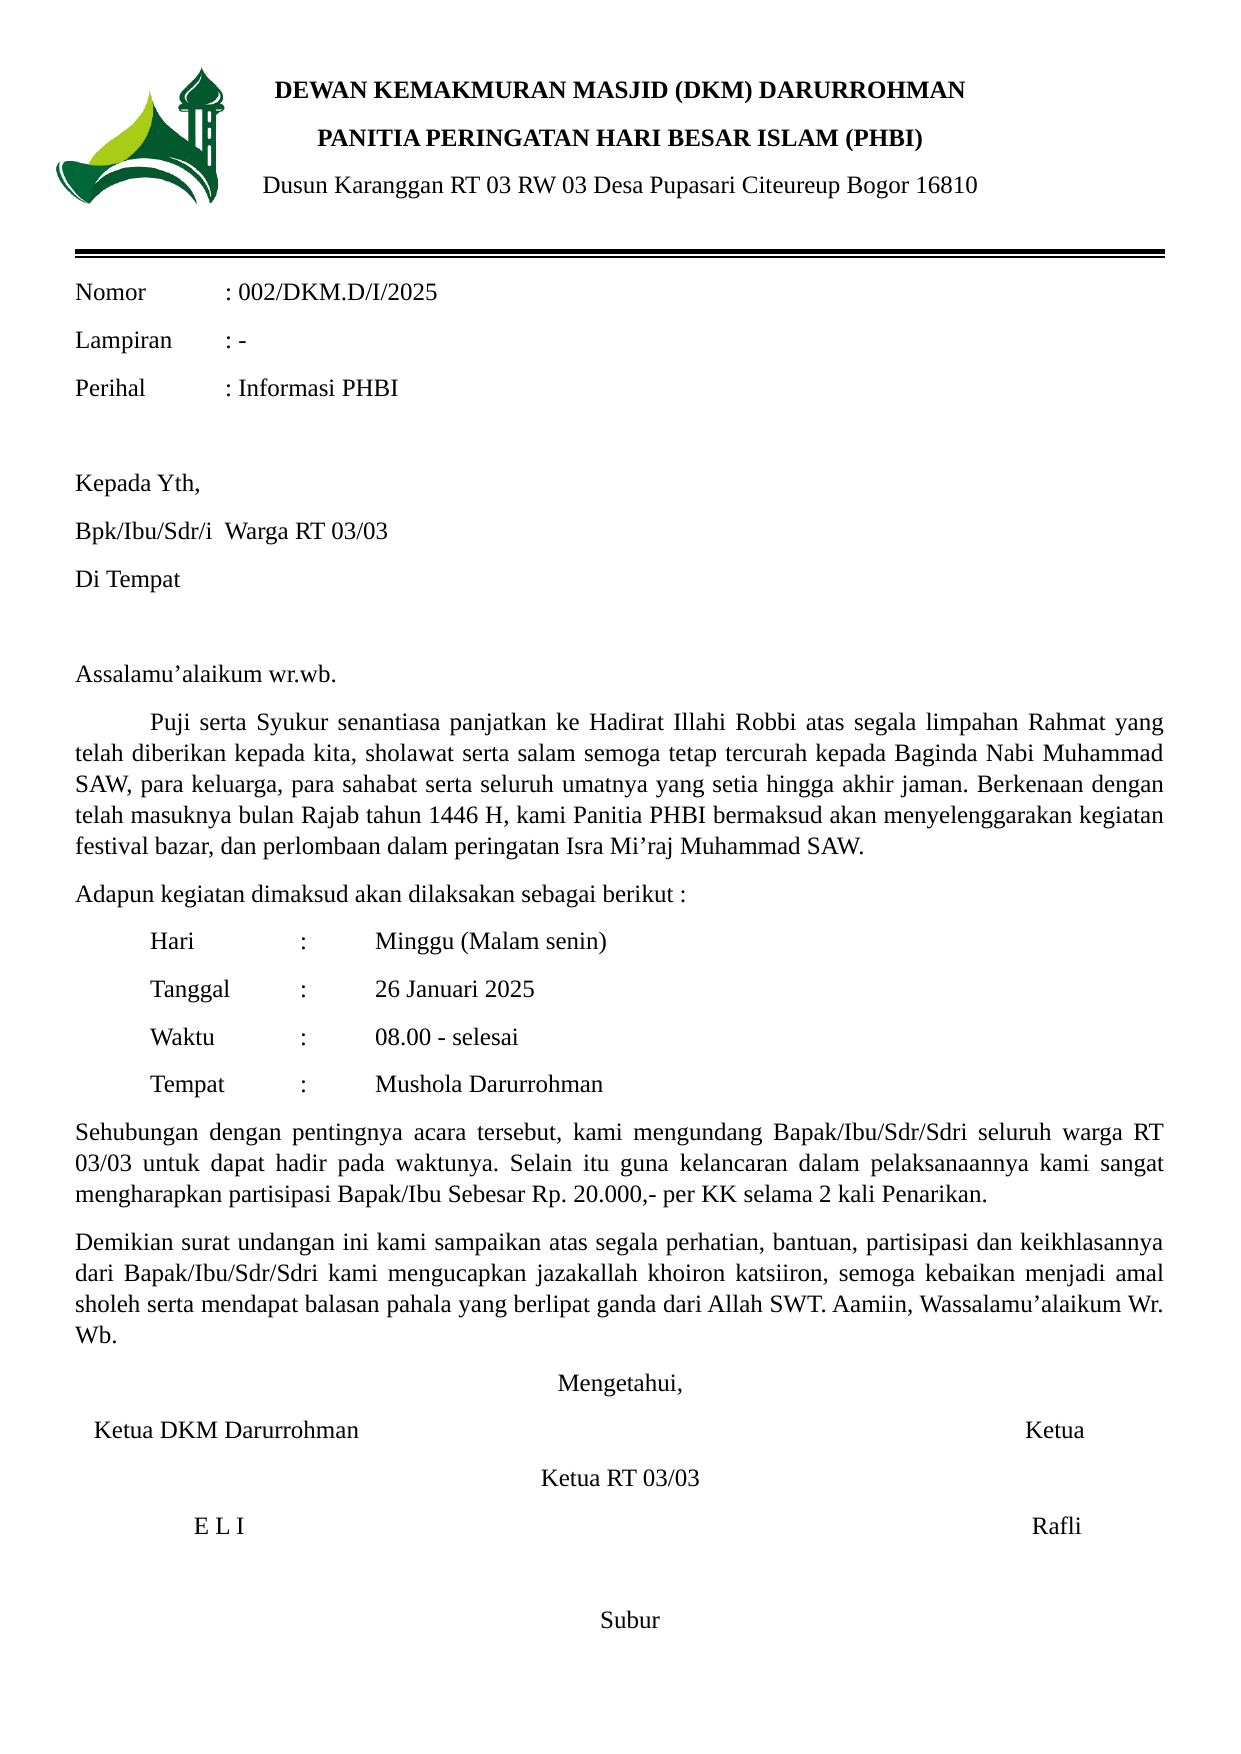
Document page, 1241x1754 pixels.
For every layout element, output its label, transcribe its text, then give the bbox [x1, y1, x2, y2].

text Assalamu’alaikum wr.wb. [75, 659, 1165, 688]
text Adapun kegiatan dimaksud akan dilaksakan sebagai berikut : [75, 879, 1165, 907]
text Subur [75, 1606, 1165, 1634]
text Tanggal : 26 Januari 2025 [75, 974, 1165, 1003]
text Kepada Yth, [75, 468, 1165, 497]
text Tempat : Mushola Darurrohman [75, 1069, 1165, 1098]
text Perihal : Informasi PHBI [75, 373, 1165, 402]
text Bpk/Ibu/Sdr/i Warga RT 03/03 [75, 516, 1165, 545]
text Nomor : 002/DKM.D/I/2025 [75, 277, 1165, 306]
text Sehubungan dengan pentingnya acara tersebut, kami mengundang Bapak/Ibu/Sdr/Sdri seluruh warga RT 03/03 untuk dapat hadir pada waktunya. Selain itu guna kelancaran dalam pelaksanaannya kami sangat mengharapkan partisipasi Bapak/Ibu Sebesar Rp. 20.000,- per KK selama 2 kali Penarikan. [75, 1117, 1165, 1208]
text Hari : Minggu (Malam senin) [75, 926, 1165, 955]
text PANITIA PERINGATAN HARI BESAR ISLAM (PHBI) [75, 123, 1165, 151]
text Waktu : 08.00 - selesai [75, 1022, 1165, 1051]
text Ketua DKM Darurrohman Ketua [75, 1416, 1165, 1444]
text Mengetahui, [75, 1368, 1165, 1397]
text Di Tempat [75, 564, 1165, 592]
text Dusun Karanggan RT 03 RW 03 Desa Pupasari Citeureup Bogor 16810 [75, 170, 1165, 199]
text Ketua RT 03/03 [75, 1463, 1165, 1492]
picture [40, 40, 240, 240]
text Demikian surat undangan ini kami sampaikan atas segala perhatian, bantuan, partisipasi dan keikhlasannya dari Bapak/Ibu/Sdr/Sdri kami mengucapkan jazakallah khoiron katsiiron, semoga kebaikan menjadi amal sholeh serta mendapat balasan pahala yang berlipat ganda dari Allah SWT. Aamiin, Wassalamu’alaikum Wr. Wb. [75, 1227, 1165, 1349]
text Puji serta Syukur senantiasa panjatkan ke Hadirat Illahi Robbi atas segala limpahan Rahmat yang telah diberikan kepada kita, sholawat serta salam semoga tetap tercurah kepada Baginda Nabi Muhammad SAW, para keluarga, para sahabat serta seluruh umatnya yang setia hingga akhir jaman. Berkenaan dengan telah masuknya bulan Rajab tahun 1446 H, kami Panitia PHBI bermaksud akan menyelenggarakan kegiatan festival bazar, dan perlombaan dalam peringatan Isra Mi’raj Muhammad SAW. [75, 707, 1165, 860]
text E L I Rafli [75, 1511, 1165, 1540]
text Lampiran : - [75, 325, 1165, 354]
text DEWAN KEMAKMURAN MASJID (DKM) DARURROHMAN [75, 75, 1165, 104]
